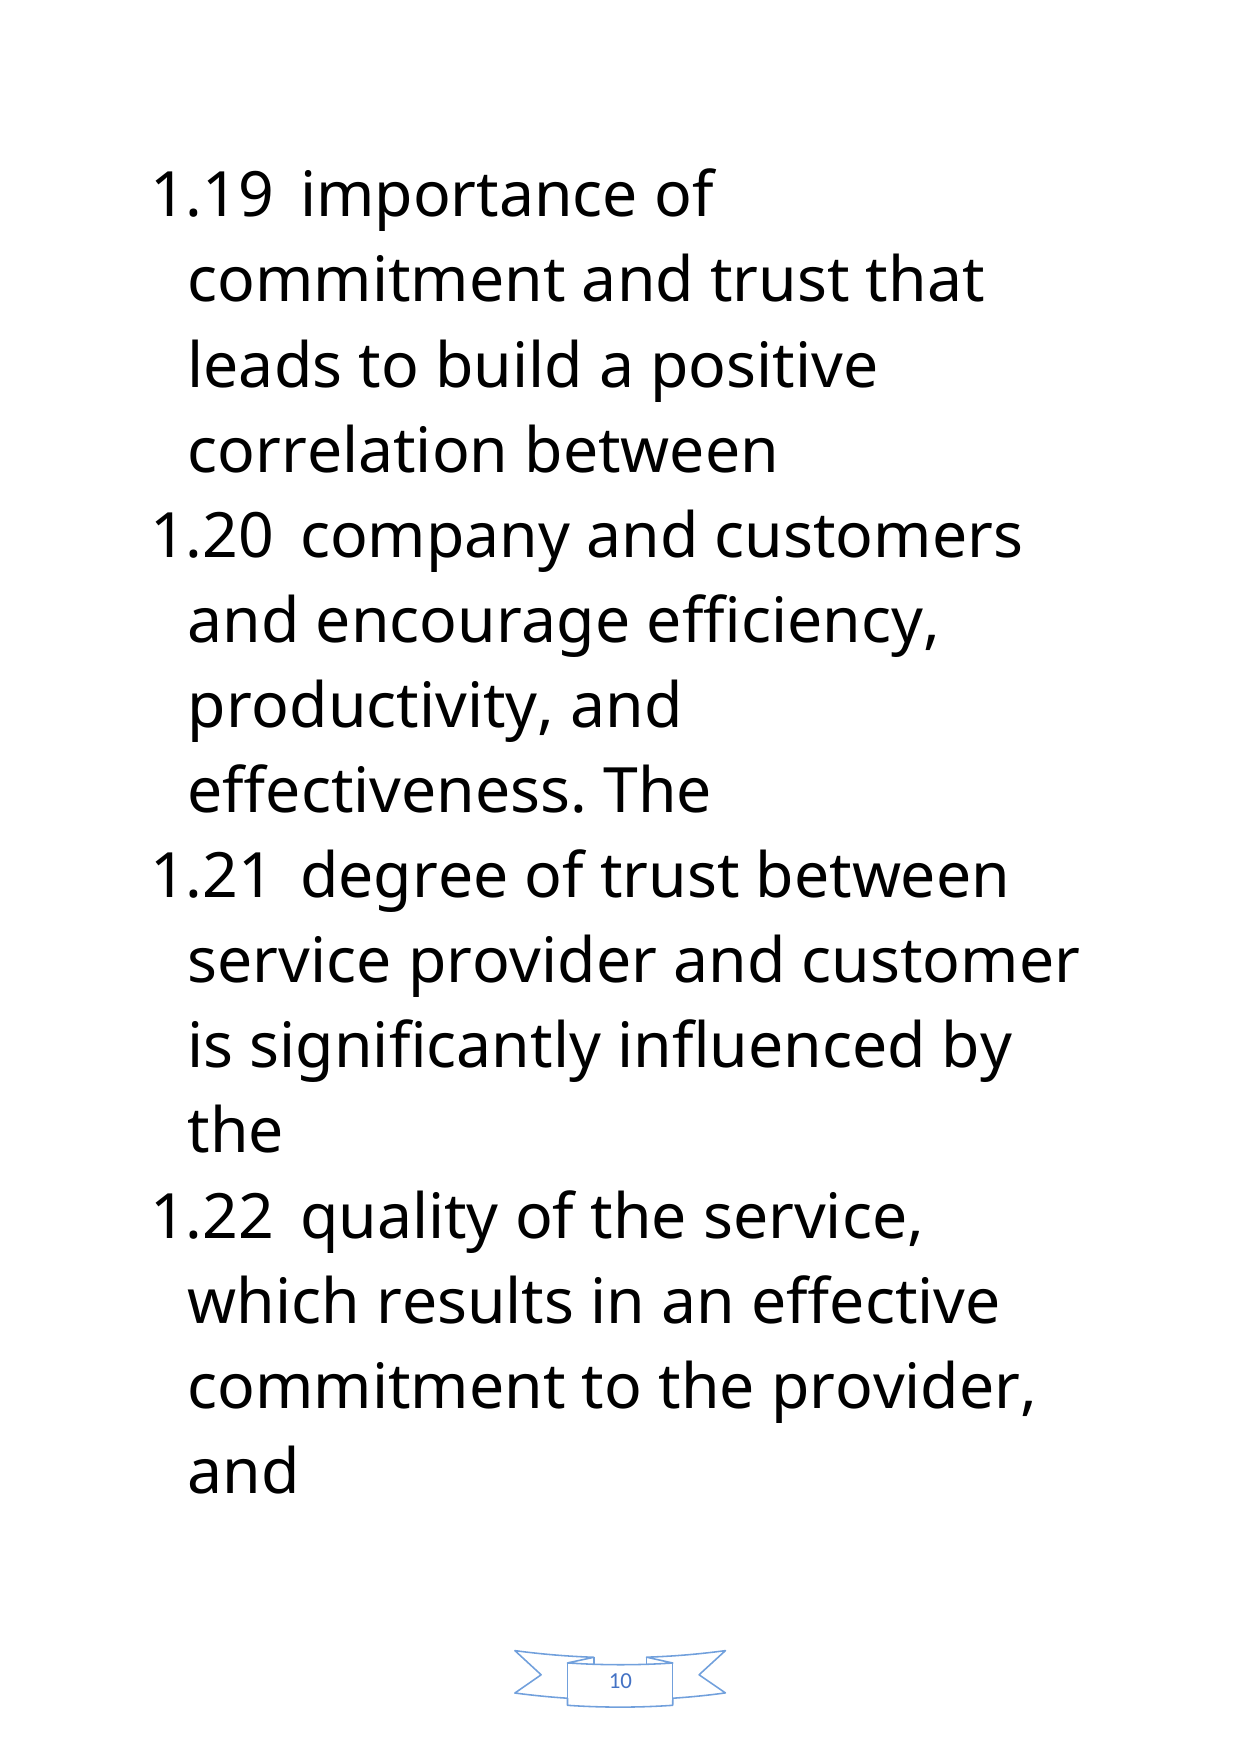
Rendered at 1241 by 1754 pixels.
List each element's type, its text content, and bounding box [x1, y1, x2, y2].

list degree of trust between service provider and customer is signiﬁcantly inﬂuenced by the [150, 831, 1090, 1171]
list importance of commitment and trust that leads to build a positive correlation between [150, 150, 1090, 490]
list quality of the service, which results in an effective commitment to the provider, and [150, 1171, 1090, 1512]
list company and customers and encourage efﬁciency, productivity, and effectiveness. The [150, 490, 1090, 831]
